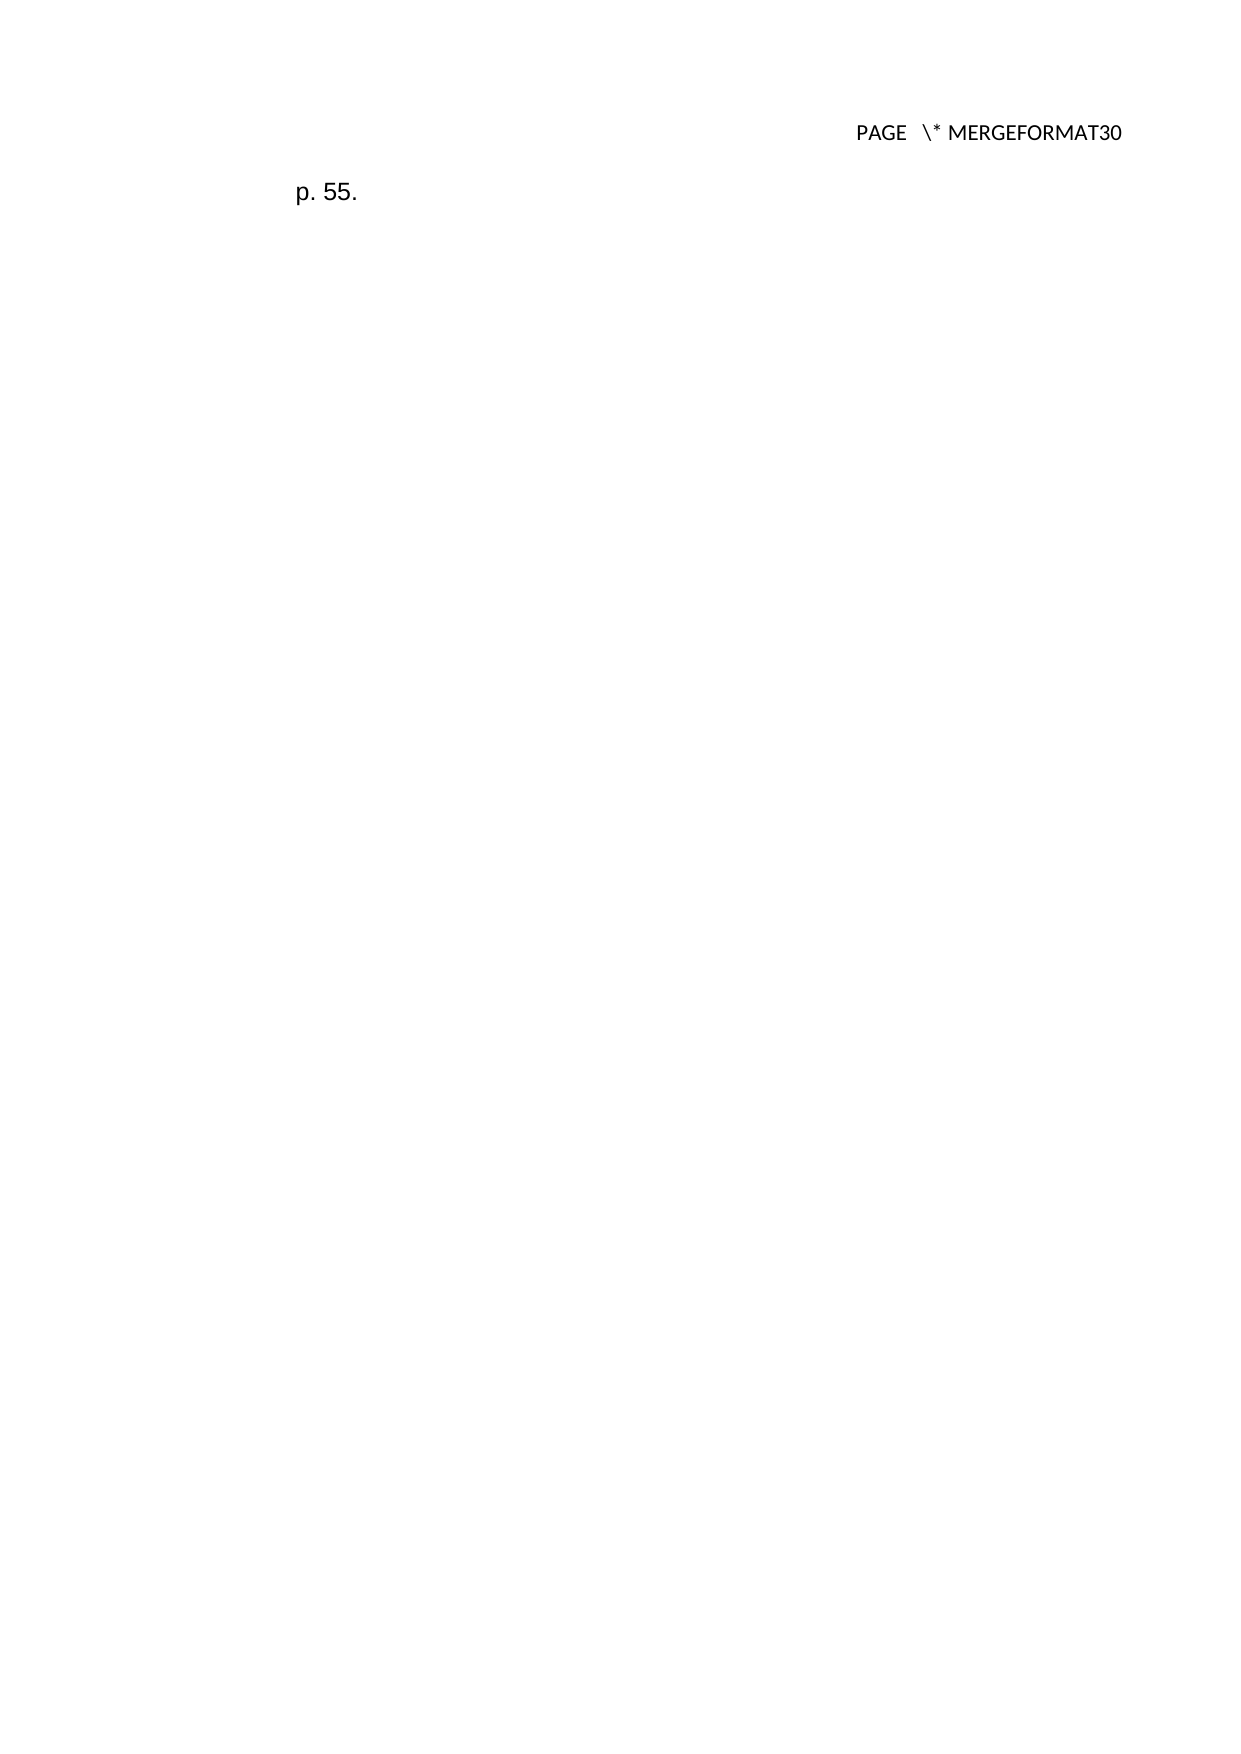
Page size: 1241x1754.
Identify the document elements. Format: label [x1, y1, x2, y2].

text [295, 177, 1122, 206]
